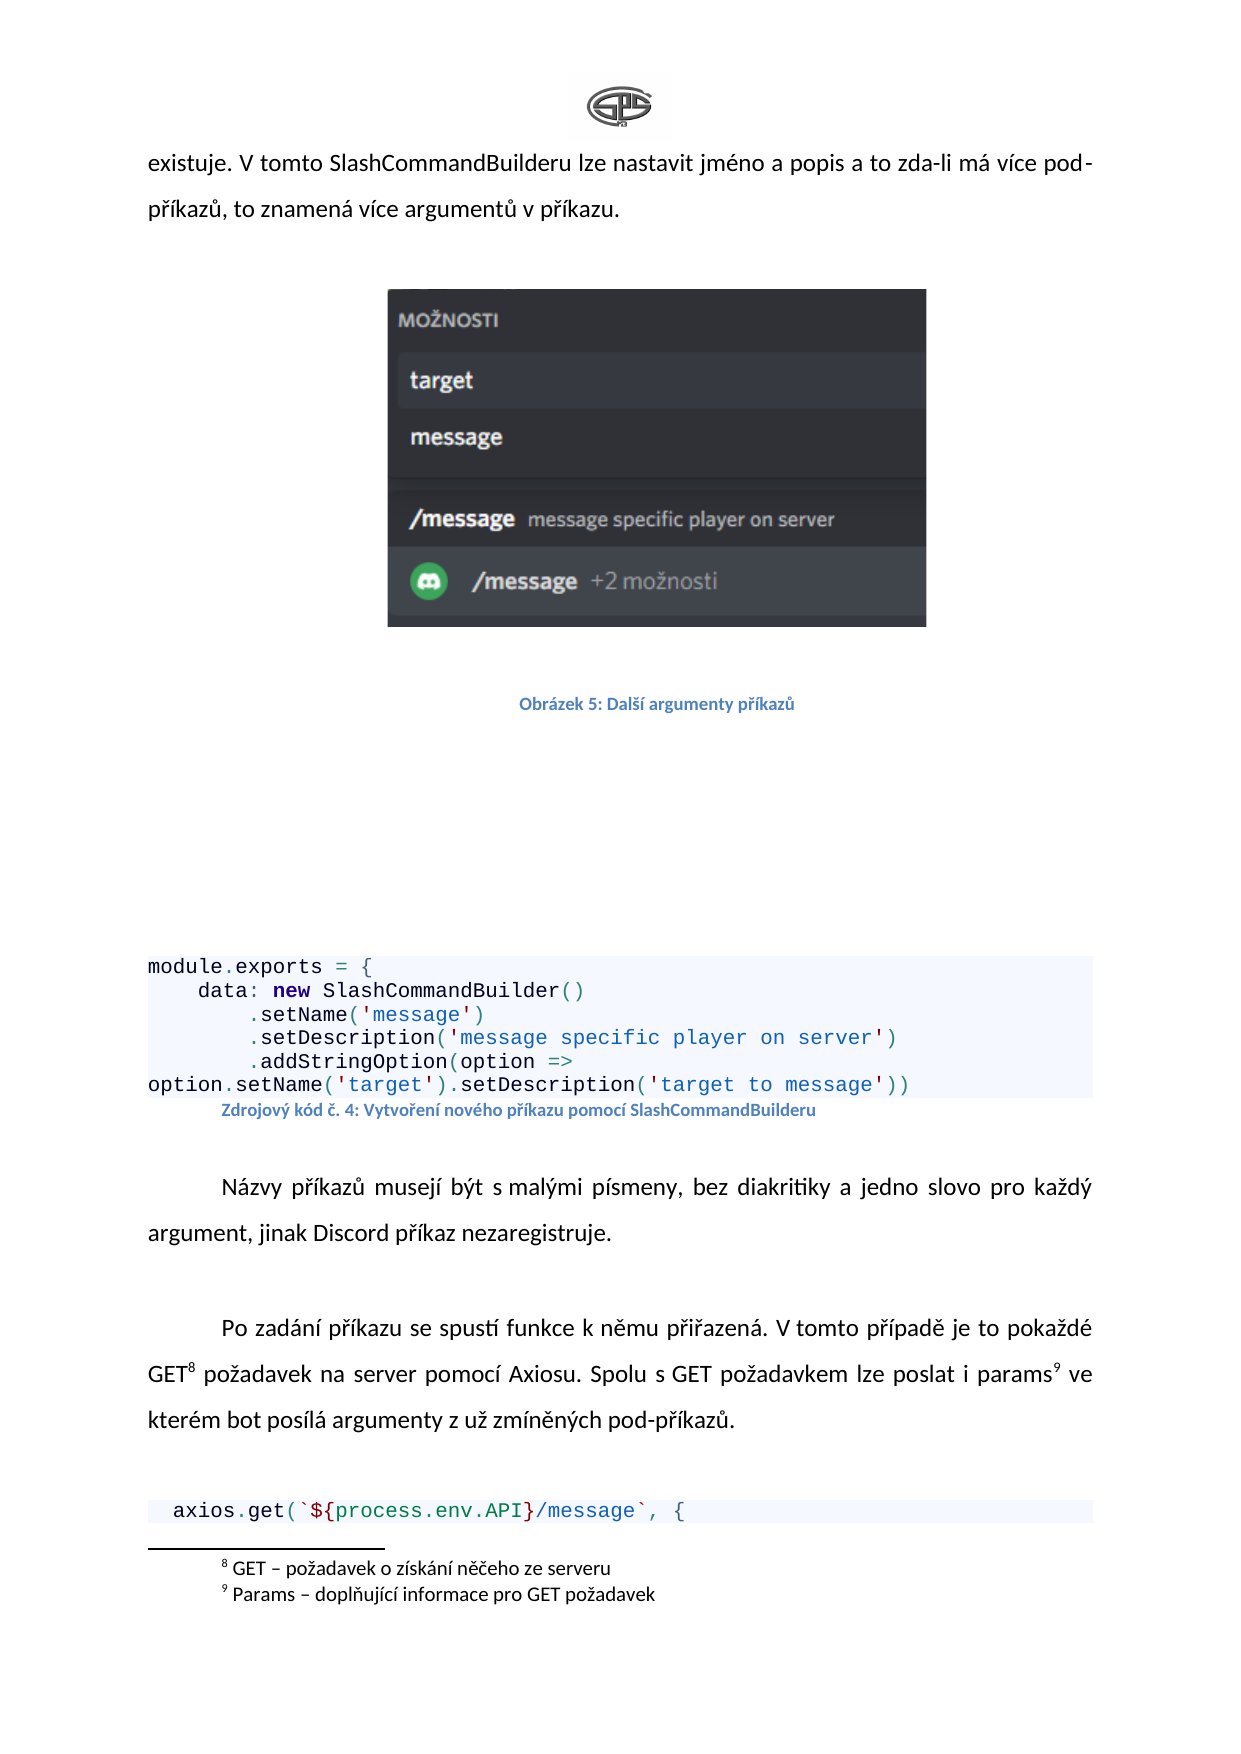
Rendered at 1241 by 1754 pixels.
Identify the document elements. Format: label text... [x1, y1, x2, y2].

text .setName('message') [148, 1003, 1093, 1027]
text Po zadání příkazu se spustí funkce k němu přiřazená. V tomto případě je to pokaždé GET požadavek na server pomocí Axiosu. Spolu s GET požadavkem lze poslat i params ve kterém bot posílá argumenty z už zmíněných pod-příkazů. [148, 1312, 1093, 1434]
text axios.get(`${process.env.API}/message`, { [148, 1500, 1093, 1523]
text Názvy příkazů musejí být s malými písmeny, bez diakritiky a jedno slovo pro každý argument, jinak Discord příkaz nezaregistruje. [148, 1171, 1093, 1247]
text module.exports = { [148, 956, 1093, 980]
picture [387, 289, 927, 627]
text Zdrojový kód č. 4: Vytvoření nového příkazu pomocí SlashCommandBuilderu [148, 1098, 1093, 1121]
text .addStringOption(option => option.setName('target').setDescription('target to message')) [148, 1051, 1093, 1098]
text data: new SlashCommandBuilder() [148, 980, 1093, 1003]
picture [567, 73, 673, 140]
text Obrázek 5: Další argumenty příkazů [148, 692, 1093, 715]
text .setDescription('message specific player on server') [148, 1027, 1093, 1051]
